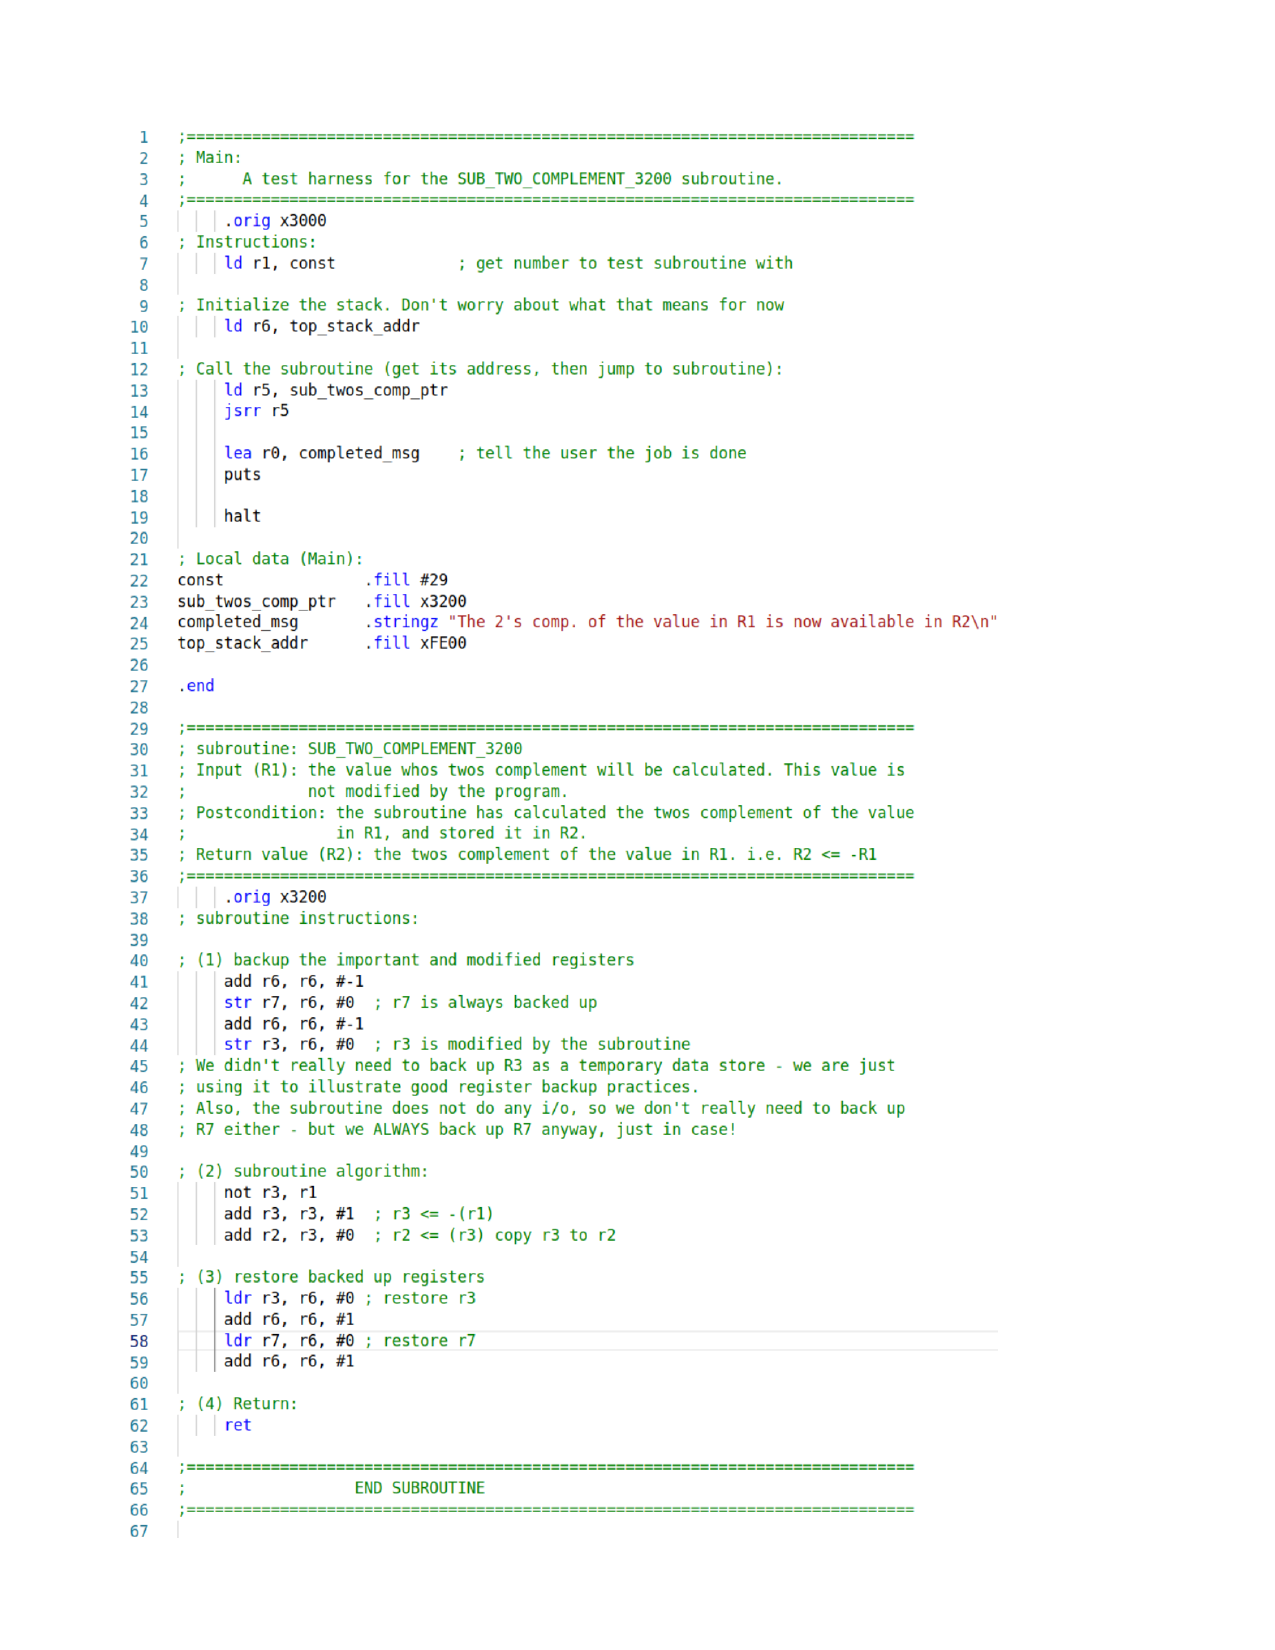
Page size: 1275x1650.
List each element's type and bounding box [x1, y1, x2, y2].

picture [112, 112, 1011, 1538]
